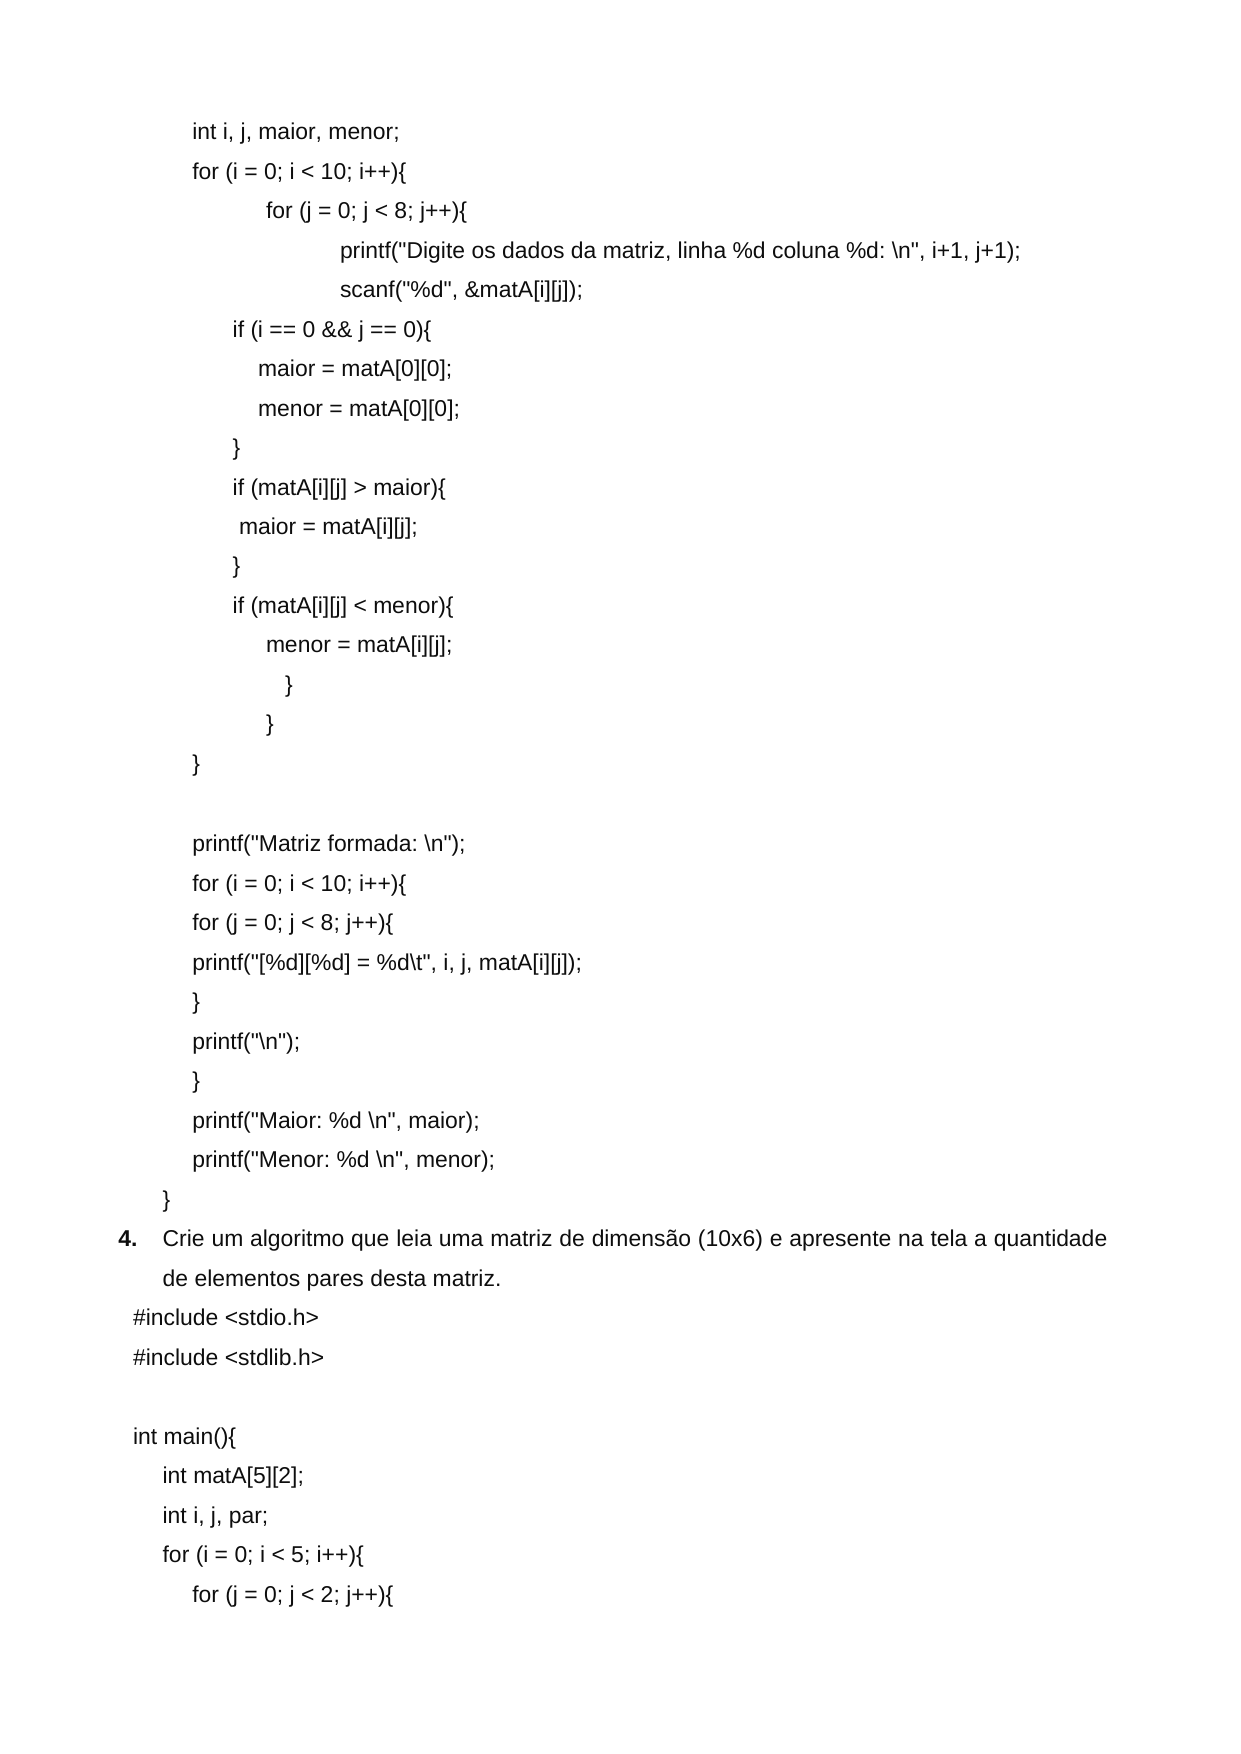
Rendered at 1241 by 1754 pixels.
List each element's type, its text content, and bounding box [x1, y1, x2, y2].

text } [162, 552, 1108, 579]
text printf("Maior: %d \n", maior); [162, 1107, 1108, 1133]
text printf("\n"); [162, 1028, 1108, 1054]
text } [162, 1186, 1108, 1212]
text menor = matA[i][j]; [162, 631, 1108, 658]
text if (matA[i][j] < menor){ [162, 592, 1108, 618]
text } [162, 988, 1108, 1015]
text maior = matA[0][0]; [162, 355, 1108, 381]
text if (matA[i][j] > maior){ [162, 473, 1108, 500]
text } [162, 1067, 1108, 1094]
text menor = matA[0][0]; [162, 394, 1108, 421]
text int i, j, maior, menor; [162, 118, 1108, 144]
text for (i = 0; i < 5; i++){ [133, 1541, 1108, 1567]
text int main(){ [133, 1423, 1108, 1449]
text #include <stdio.h> [133, 1304, 1108, 1331]
text for (i = 0; i < 10; i++){ [162, 158, 1108, 184]
text printf("Matriz formada: \n"); [162, 830, 1108, 857]
text } [162, 671, 1108, 697]
text maior = matA[i][j]; [162, 513, 1108, 539]
text for (j = 0; j < 8; j++){ [162, 909, 1108, 936]
text scanf("%d", &matA[i][j]); [162, 276, 1108, 302]
text } [162, 710, 1108, 737]
text } [162, 750, 1108, 776]
text for (i = 0; i < 10; i++){ [162, 870, 1108, 896]
text printf("[%d][%d] = %d\t", i, j, matA[i][j]); [162, 949, 1108, 975]
text printf("Menor: %d \n", menor); [162, 1146, 1108, 1173]
text for (j = 0; j < 8; j++){ [162, 197, 1108, 223]
text int i, j, par; [133, 1502, 1108, 1528]
text if (i == 0 && j == 0){ [162, 316, 1108, 342]
list Crie um algoritmo que leia uma matriz de dimensão (10x6) e apresente na tela a quantidade de elementos pares desta matriz. [118, 1225, 1108, 1291]
text int matA[5][2]; [133, 1462, 1108, 1488]
text for (j = 0; j < 2; j++){ [133, 1581, 1108, 1607]
text #include <stdlib.h> [133, 1344, 1108, 1370]
text printf("Digite os dados da matriz, linha %d coluna %d: \n", i+1, j+1); [162, 237, 1108, 263]
text } [162, 434, 1108, 460]
